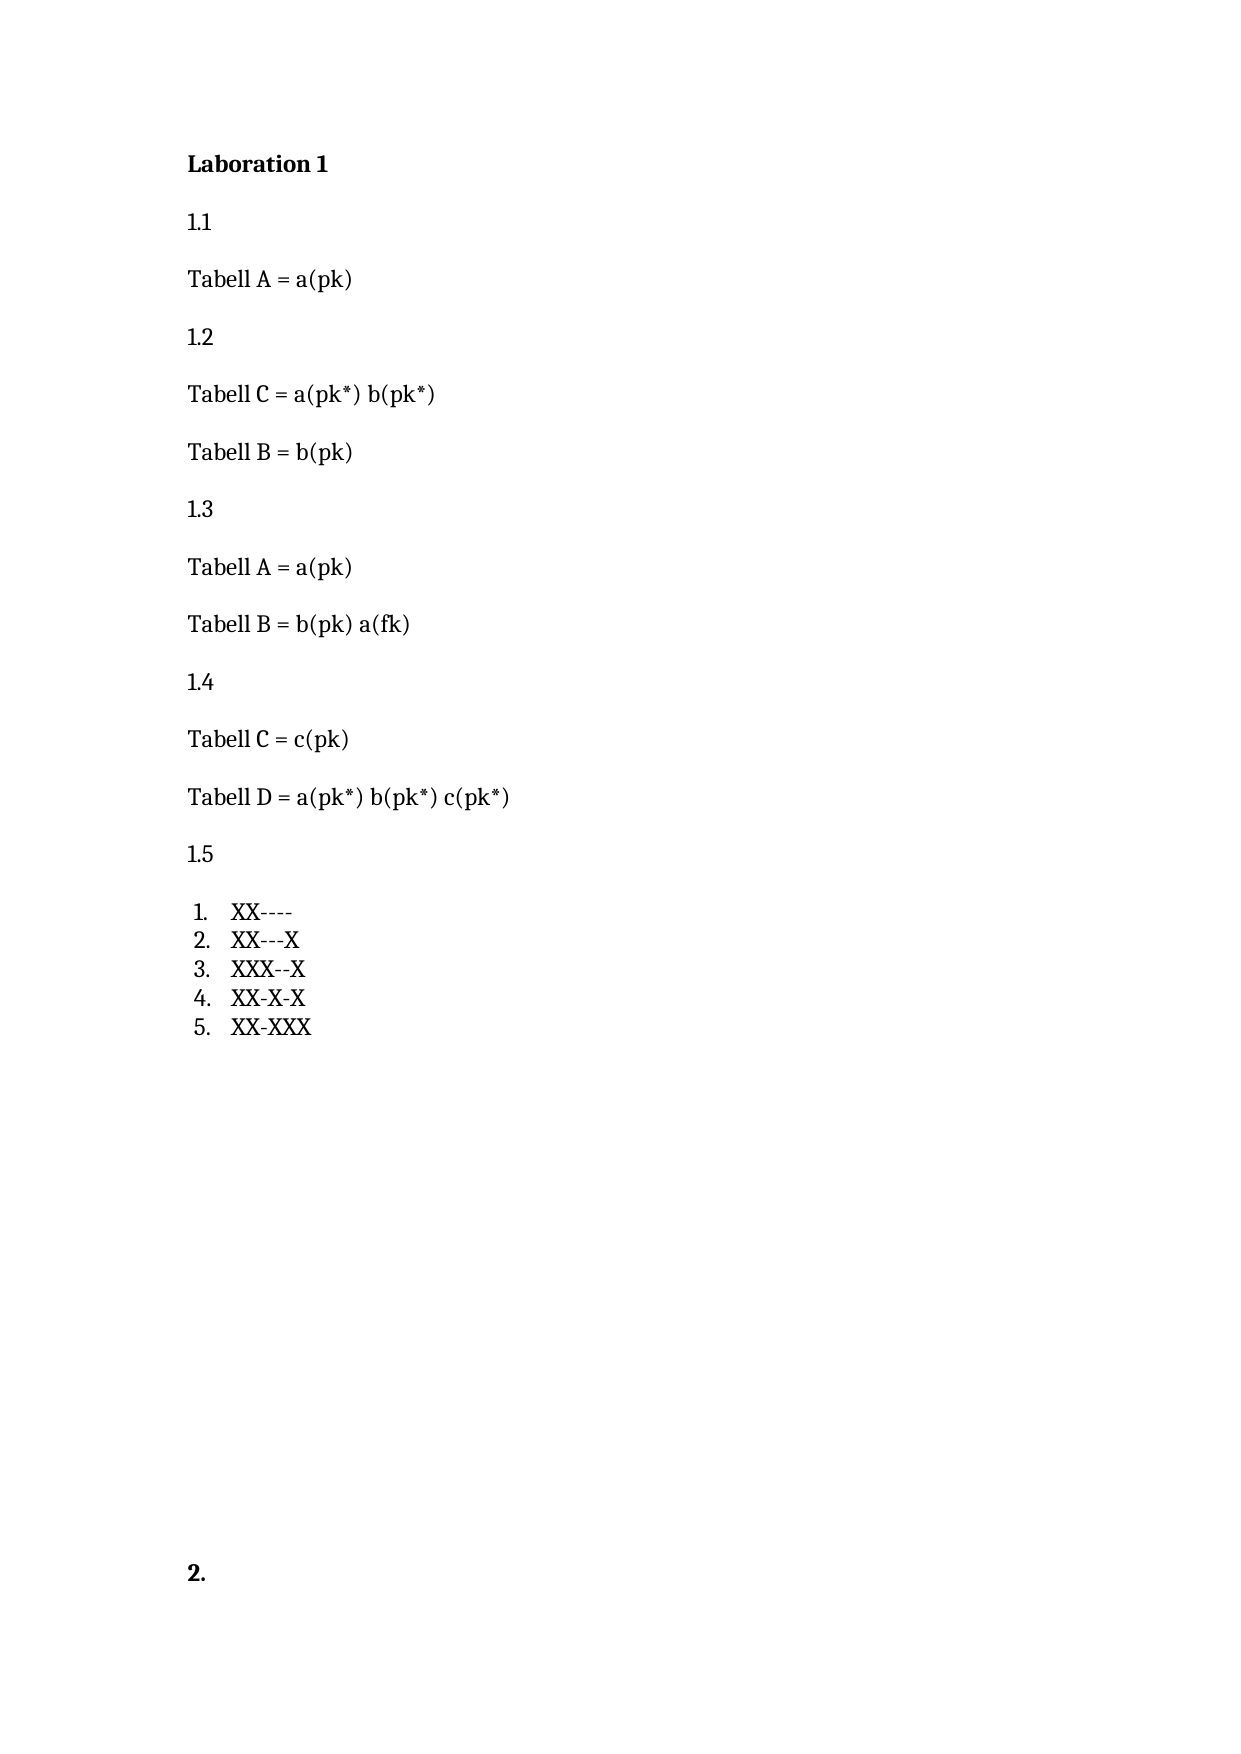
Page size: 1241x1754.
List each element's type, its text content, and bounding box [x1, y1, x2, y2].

text 1.4 [187, 667, 1053, 696]
text Tabell D = a(pk*) b(pk*) c(pk*) [187, 782, 1053, 811]
list XX---X [194, 926, 1053, 955]
text Tabell B = b(pk) a(fk) [187, 610, 1053, 639]
list XX-X-X [194, 984, 1053, 1012]
list XX-XXX [194, 1012, 1053, 1041]
list XXX--X [194, 955, 1053, 984]
text Tabell C = c(pk) [187, 725, 1053, 754]
text 1.2 [187, 322, 1053, 351]
text 2. [187, 1559, 1053, 1587]
text Tabell C = a(pk*) b(pk*) [187, 380, 1053, 409]
text 1.5 [187, 840, 1053, 869]
text Laboration 1 [187, 150, 1053, 179]
text Tabell A = a(pk) [187, 552, 1053, 581]
text Tabell B = b(pk) [187, 437, 1053, 466]
list XX---- [194, 897, 1053, 926]
text Tabell A = a(pk) [187, 265, 1053, 294]
text 1.3 [187, 495, 1053, 524]
text 1.1 [187, 207, 1053, 236]
